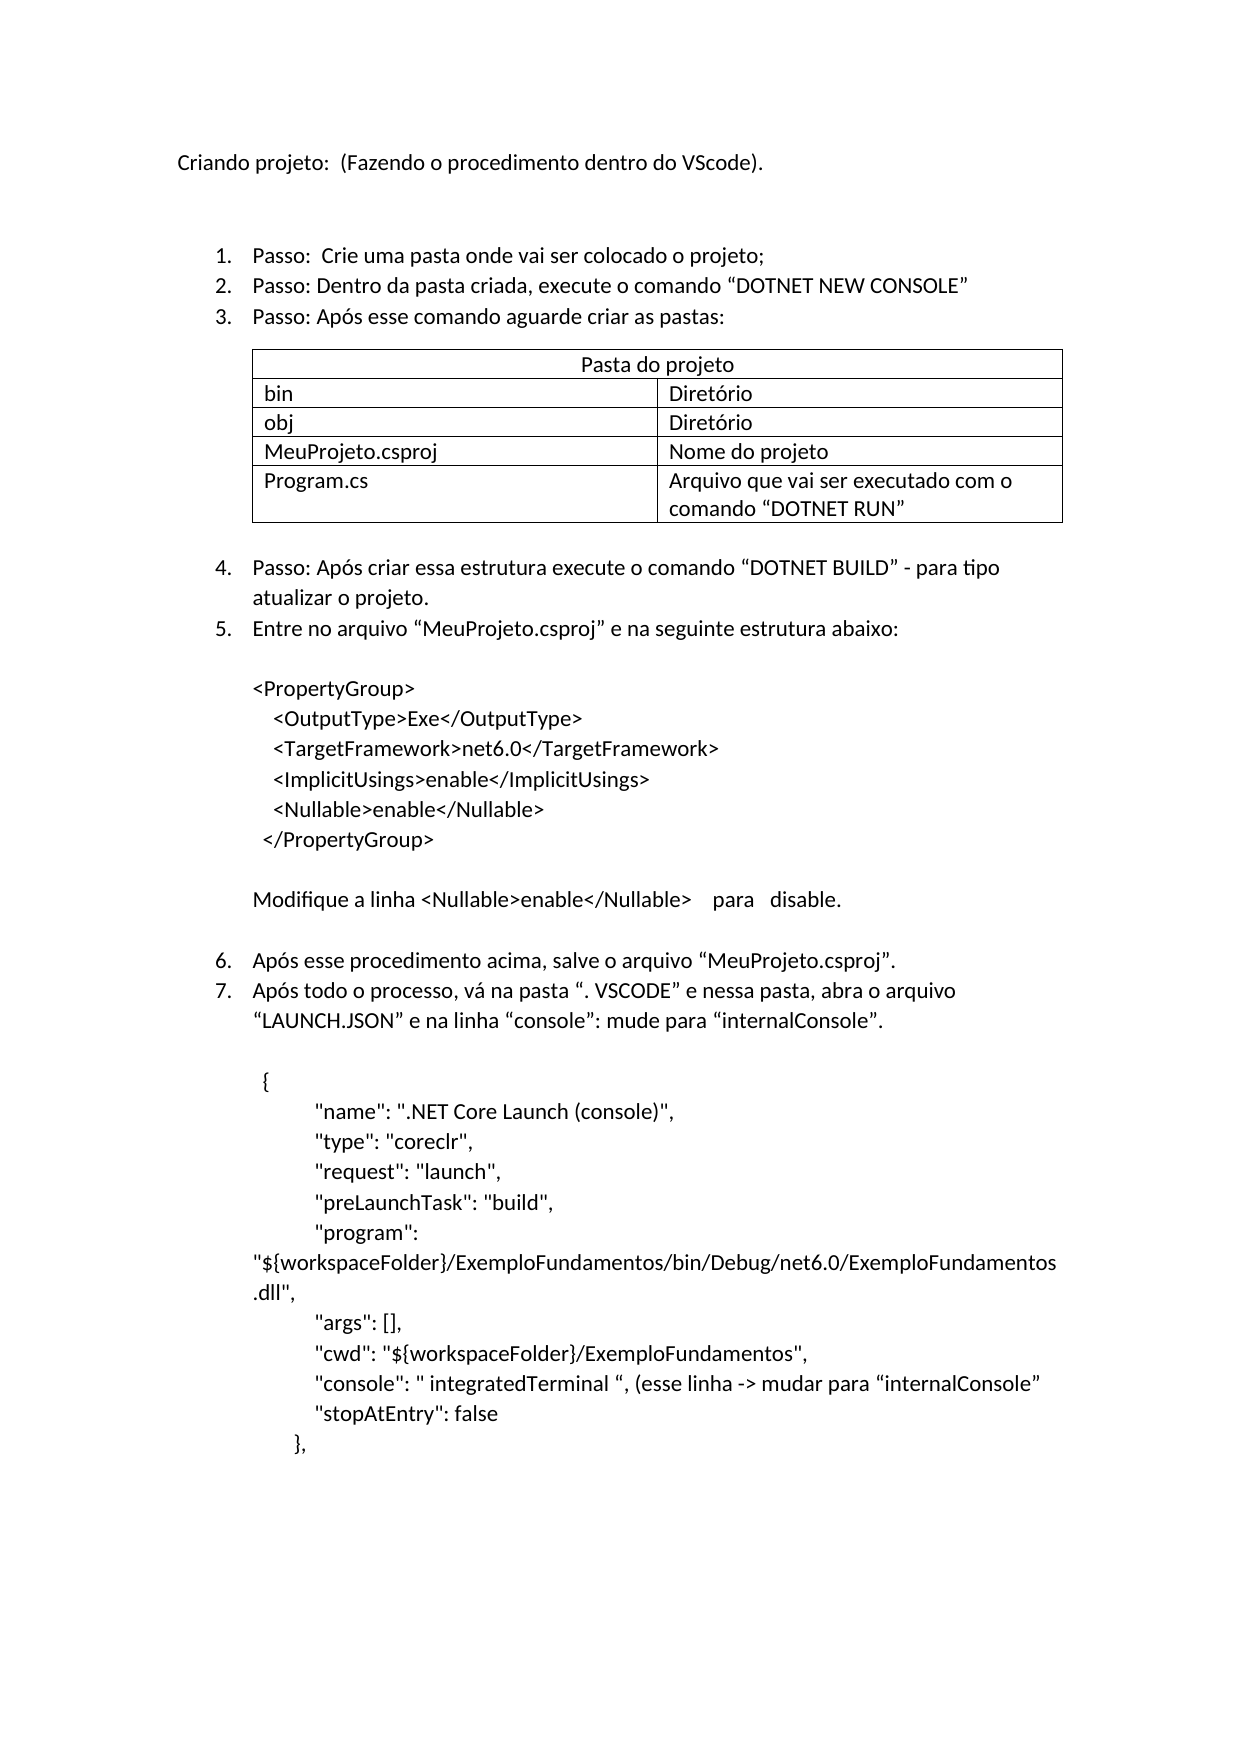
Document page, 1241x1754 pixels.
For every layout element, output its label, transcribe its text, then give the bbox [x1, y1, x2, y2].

list <Nullable>enable</Nullable> [252, 795, 1063, 823]
table_cell bin [253, 379, 657, 407]
table_cell Diretório [658, 408, 1062, 436]
table_cell obj [253, 408, 657, 436]
list Passo: Após criar essa estrutura execute o comando “DOTNET BUILD” - para tipo atualizar o projeto. [215, 553, 1063, 611]
list "type": "coreclr", [252, 1127, 1063, 1155]
list Passo: Dentro da pasta criada, execute o comando “DOTNET NEW CONSOLE” [215, 272, 1063, 299]
list Passo: Crie uma pasta onde vai ser colocado o projeto; [215, 241, 1063, 269]
list "args": [], [252, 1308, 1063, 1336]
list "console": " integratedTerminal “, (esse linha -> mudar para “internalConsole” [252, 1369, 1063, 1397]
list "cwd": "${workspaceFolder}/ExemploFundamentos", [252, 1339, 1063, 1367]
list "name": ".NET Core Launch (console)", [252, 1097, 1063, 1125]
list <ImplicitUsings>enable</ImplicitUsings> [252, 765, 1063, 793]
list "request": "launch", [252, 1157, 1063, 1185]
list <OutputType>Exe</OutputType> [252, 704, 1063, 732]
list Modifique a linha <Nullable>enable</Nullable> para disable. [252, 886, 1063, 913]
table_cell MeuProjeto.csproj [253, 437, 657, 465]
table_cell Diretório [658, 379, 1062, 407]
list <PropertyGroup> [252, 674, 1063, 702]
list Passo: Após esse comando aguarde criar as pastas: [215, 302, 1063, 330]
table_cell Nome do projeto [658, 437, 1062, 465]
table_header Pasta do projeto [253, 350, 1062, 378]
list Após esse procedimento acima, salve o arquivo “MeuProjeto.csproj”. [215, 946, 1063, 974]
list "stopAtEntry": false [252, 1399, 1063, 1427]
list <TargetFramework>net6.0</TargetFramework> [252, 734, 1063, 762]
list { [252, 1067, 1063, 1095]
list }, [252, 1429, 1063, 1457]
list Após todo o processo, vá na pasta “. VSCODE” e nessa pasta, abra o arquivo “LAUNCH.JSON” e na linha “console”: mude para “internalConsole”. [215, 976, 1063, 1034]
list "program": "${workspaceFolder}/ExemploFundamentos/bin/Debug/net6.0/ExemploFundamentos.dll", [252, 1218, 1063, 1306]
list </PropertyGroup> [252, 825, 1063, 853]
text Criando projeto: (Fazendo o procedimento dentro do VScode). [177, 148, 1063, 176]
list Entre no arquivo “MeuProjeto.csproj” e na seguinte estrutura abaixo: [215, 614, 1063, 642]
list "preLaunchTask": "build", [252, 1188, 1063, 1216]
table_cell Program.cs [253, 466, 657, 522]
table_cell Arquivo que vai ser executado com o comando “DOTNET RUN” [658, 466, 1062, 522]
